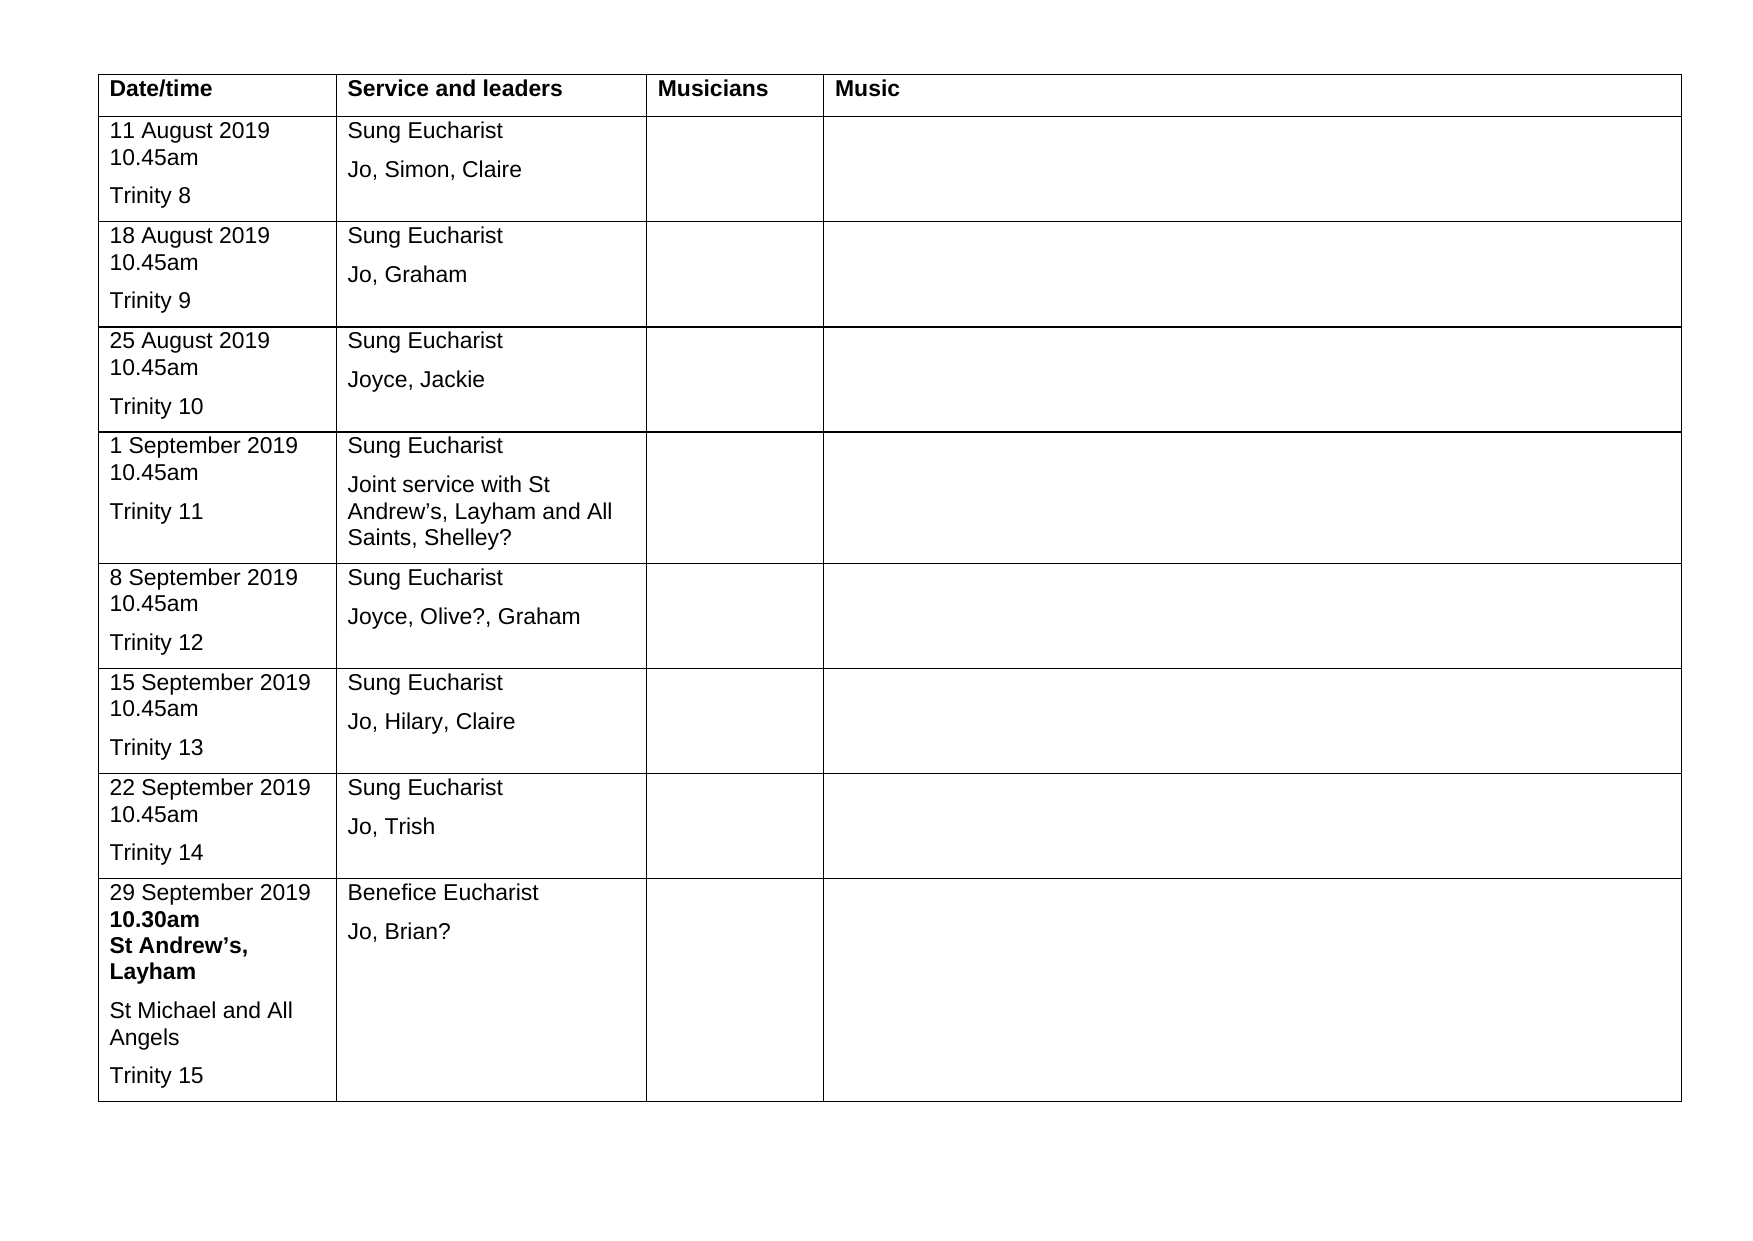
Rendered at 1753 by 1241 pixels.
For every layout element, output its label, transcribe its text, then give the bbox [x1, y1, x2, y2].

table_cell [824, 879, 1681, 1101]
table_cell Sung Eucharist Jo, Simon, Claire [337, 117, 646, 221]
table_cell [647, 328, 823, 431]
table_header Service and leaders [337, 75, 646, 116]
table_cell [824, 564, 1681, 668]
table_cell [647, 879, 823, 1101]
table_header Musicians [647, 75, 823, 116]
table_cell Sung Eucharist Joyce, Jackie [337, 328, 646, 431]
table_cell Sung Eucharist Joyce, Olive?, Graham [337, 564, 646, 668]
table_cell 29 September 2019 10.30am St Andrew’s, Layham St Michael and All Angels Trinity 15 [99, 879, 336, 1101]
table_cell 8 September 2019 10.45am Trinity 12 [99, 564, 336, 668]
table_cell 22 September 2019 10.45am Trinity 14 [99, 774, 336, 878]
table_cell [824, 433, 1681, 563]
table_cell [647, 433, 823, 563]
table_cell 18 August 2019 10.45am Trinity 9 [99, 222, 336, 326]
table_cell [647, 669, 823, 773]
table_header Date/time [99, 75, 336, 116]
table_cell [824, 774, 1681, 878]
table_cell [824, 328, 1681, 431]
table_cell [647, 117, 823, 221]
table_cell [647, 564, 823, 668]
table_cell Sung Eucharist Jo, Hilary, Claire [337, 669, 646, 773]
table_header Music [824, 75, 1681, 116]
table_cell [824, 669, 1681, 773]
table_cell Benefice Eucharist Jo, Brian? [337, 879, 646, 1101]
table_cell Sung Eucharist Joint service with St Andrew’s, Layham and All Saints, Shelley? [337, 433, 646, 563]
table_cell 25 August 2019 10.45am Trinity 10 [99, 328, 336, 431]
table_cell [824, 222, 1681, 326]
table_cell 1 September 2019 10.45am Trinity 11 [99, 433, 336, 563]
table_cell 15 September 2019 10.45am Trinity 13 [99, 669, 336, 773]
table_cell Sung Eucharist Jo, Trish [337, 774, 646, 878]
table_cell 11 August 2019 10.45am Trinity 8 [99, 117, 336, 221]
table_cell [647, 774, 823, 878]
table_cell [647, 222, 823, 326]
table_cell [824, 117, 1681, 221]
table_cell Sung Eucharist Jo, Graham [337, 222, 646, 326]
